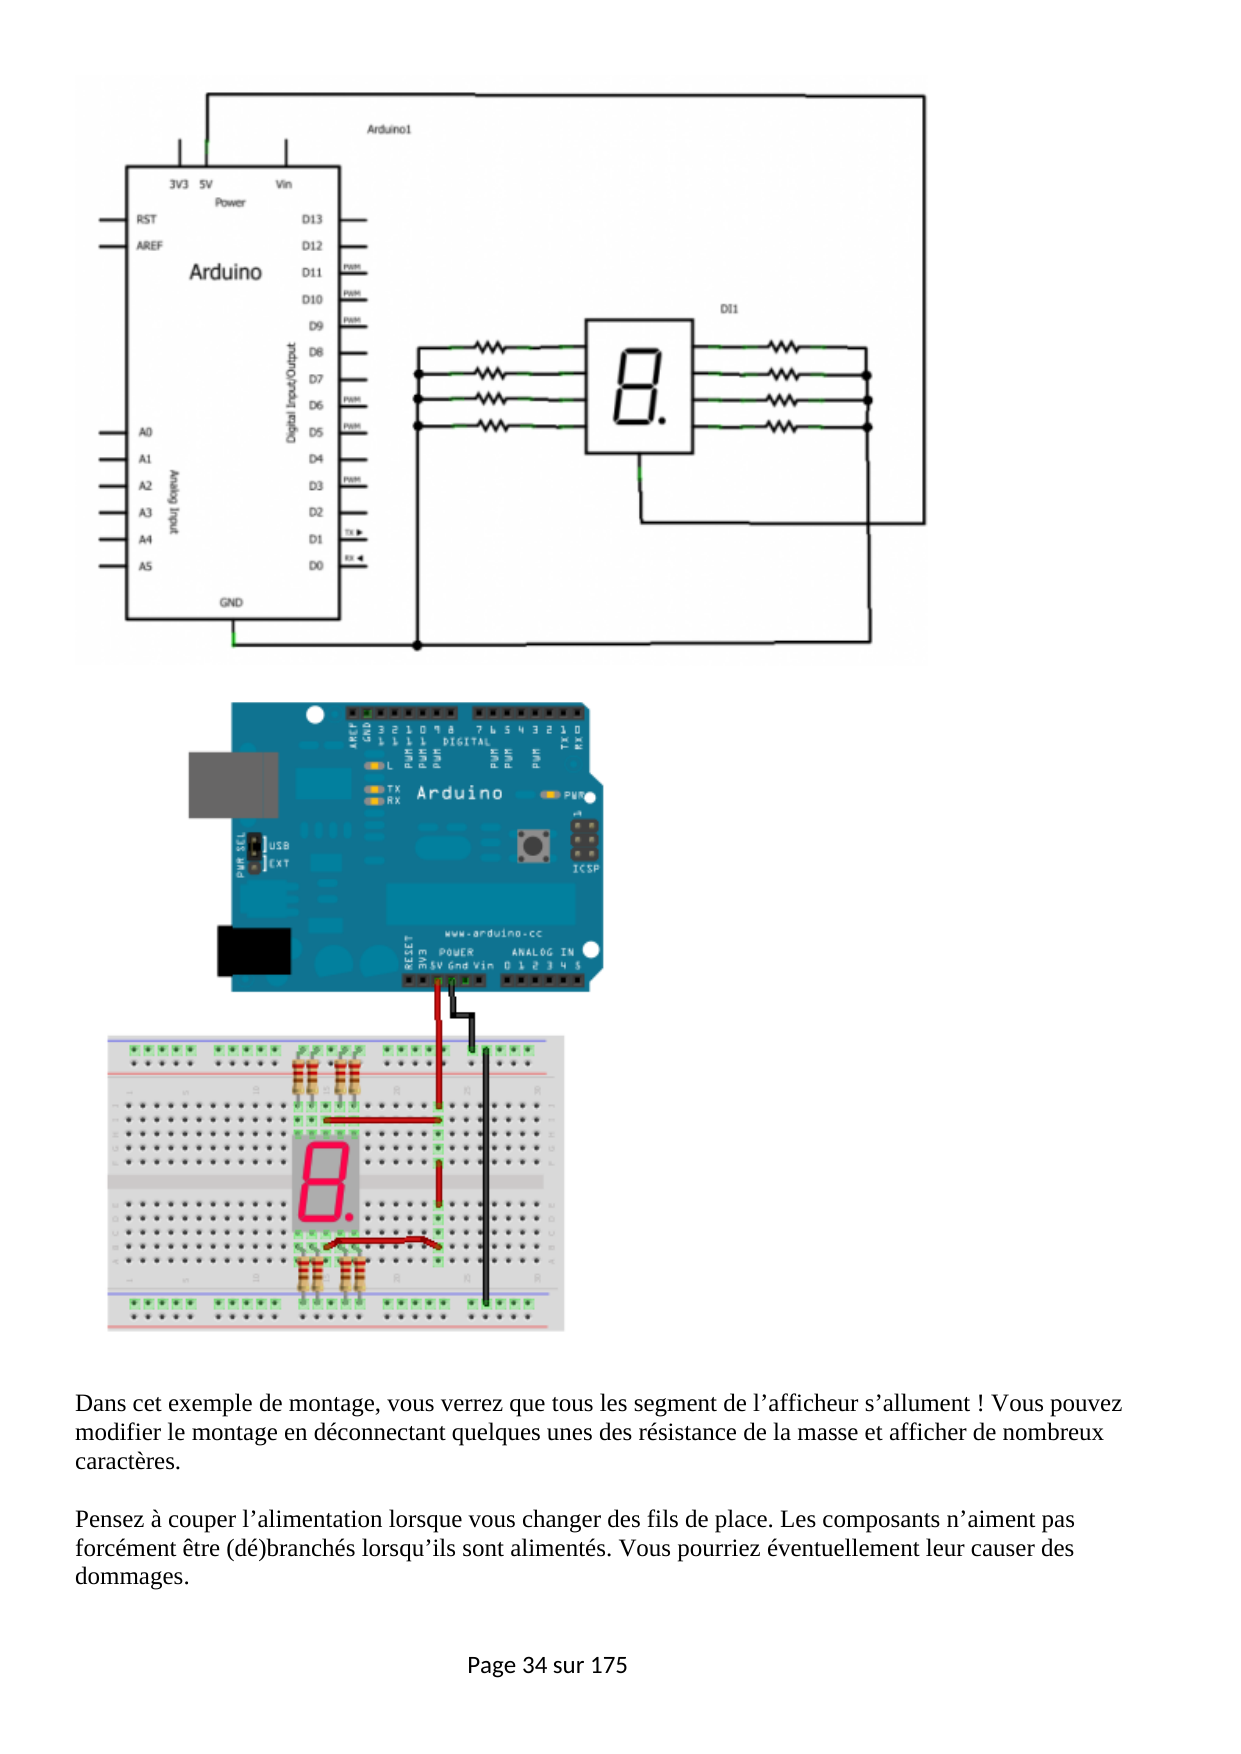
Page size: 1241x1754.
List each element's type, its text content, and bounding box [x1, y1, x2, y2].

picture [75, 75, 929, 1360]
text Dans cet exemple de montage, vous verrez que tous les segment de l’afficheur s’allument ! Vous pouvez modifier le montage en déconnectant quelques unes des résistance de la masse et afficher de nombreux caractères. [75, 1388, 1165, 1475]
text Pensez à couper l’alimentation lorsque vous changer des fils de place. Les composants n’aiment pas forcément être (dé)branchés lorsqu’ils sont alimentés. Vous pourriez éventuellement leur causer des dommages. [75, 1504, 1165, 1590]
